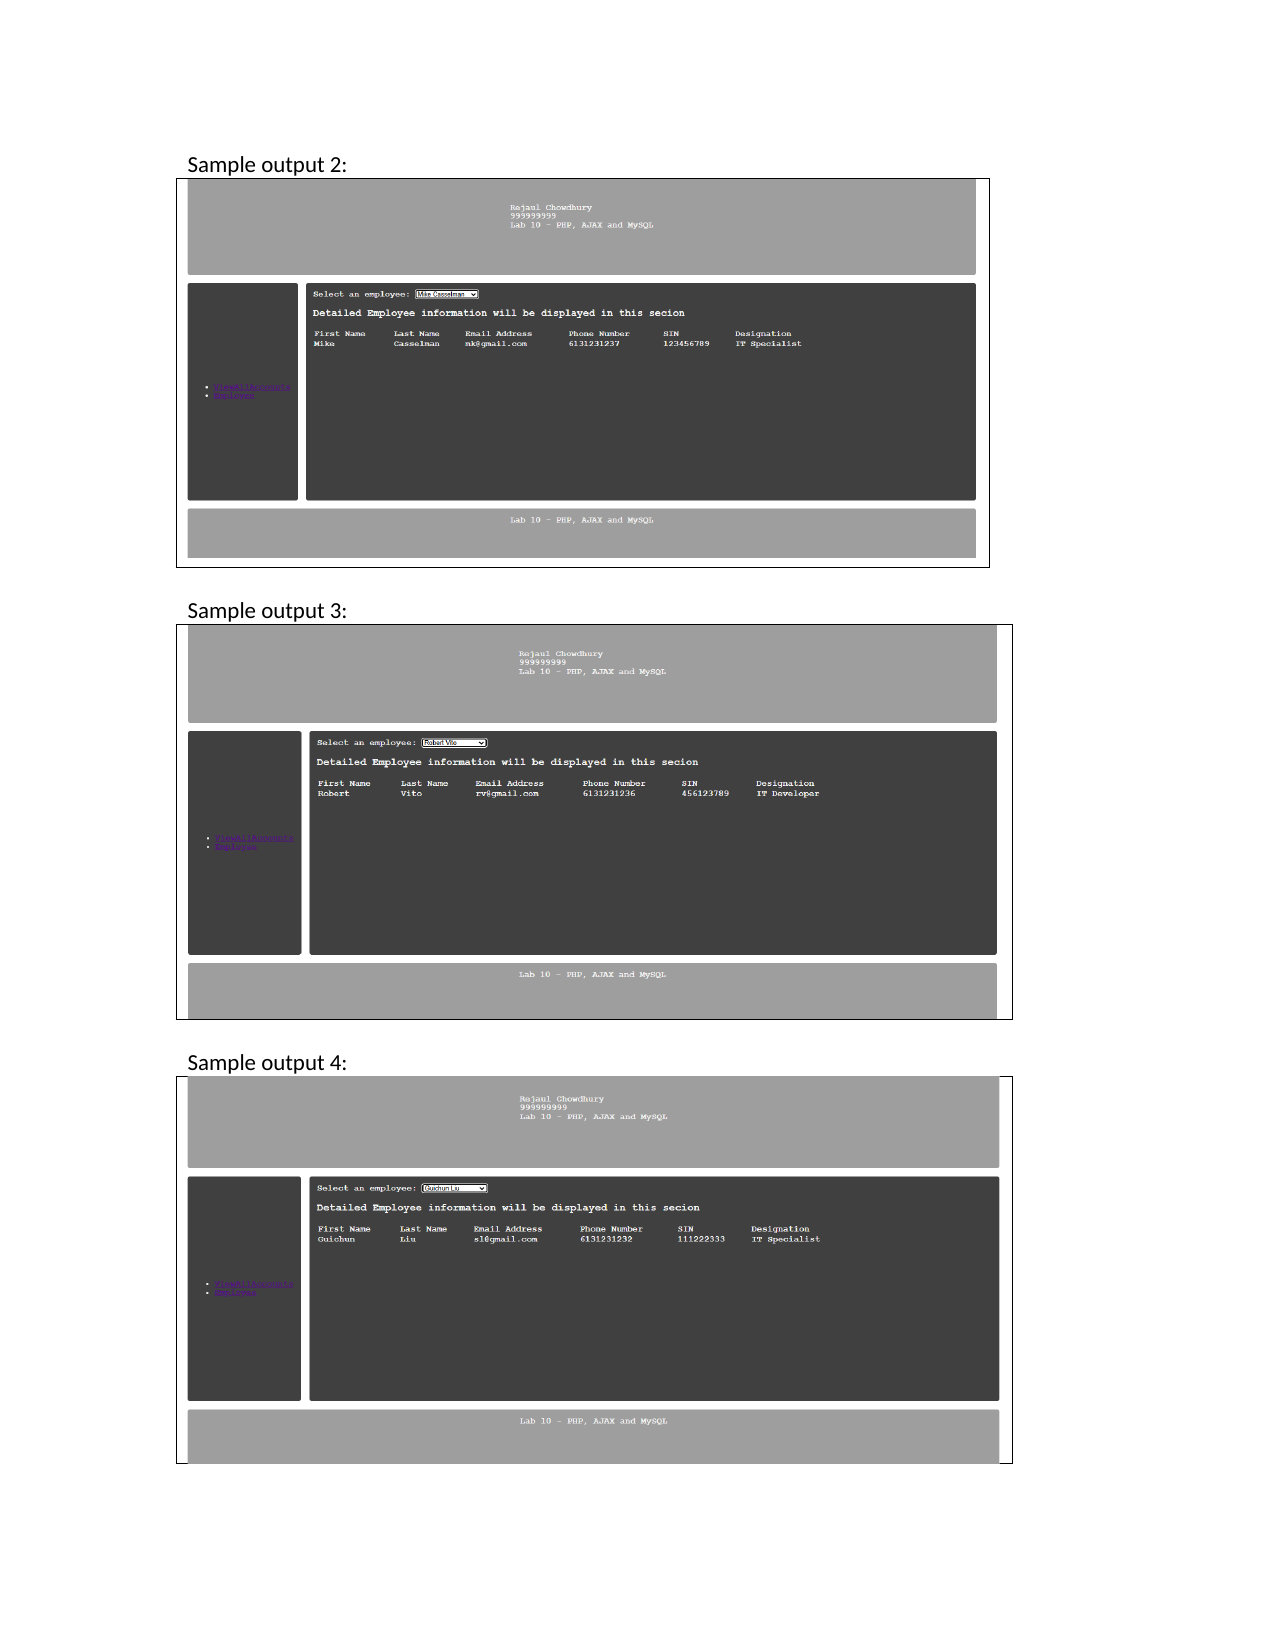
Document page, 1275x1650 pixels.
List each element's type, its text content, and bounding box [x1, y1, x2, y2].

table_header [177, 179, 989, 567]
text Sample output 2: [187, 150, 1087, 178]
picture [187, 1076, 1000, 1464]
picture [187, 625, 999, 1019]
picture [187, 179, 979, 558]
text Sample output 3: [187, 596, 1087, 624]
table_header [177, 1077, 187, 1463]
text Sample output 4: [187, 1048, 1087, 1076]
table_header [999, 625, 1012, 1019]
table_header [1000, 1077, 1012, 1463]
table_header [177, 625, 187, 1019]
